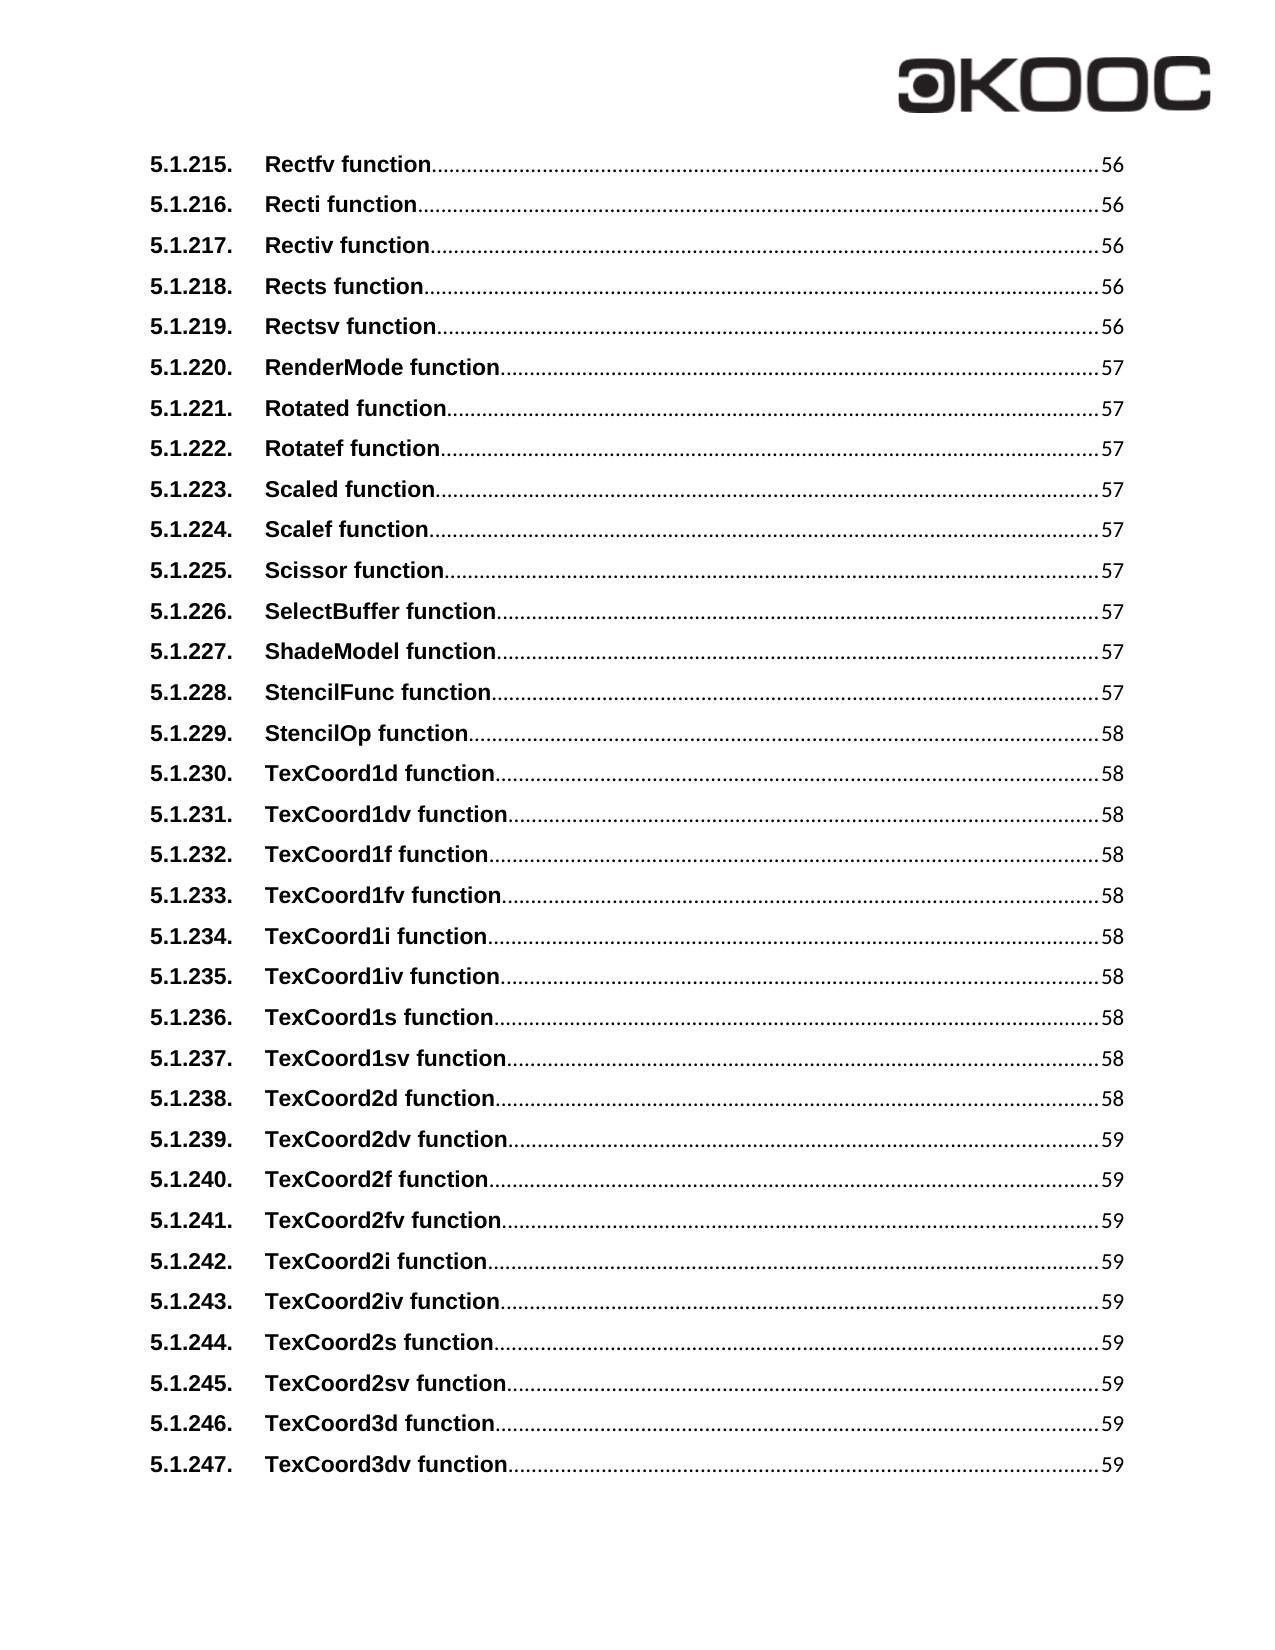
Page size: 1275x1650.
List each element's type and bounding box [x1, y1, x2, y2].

picture [898, 56, 1211, 113]
